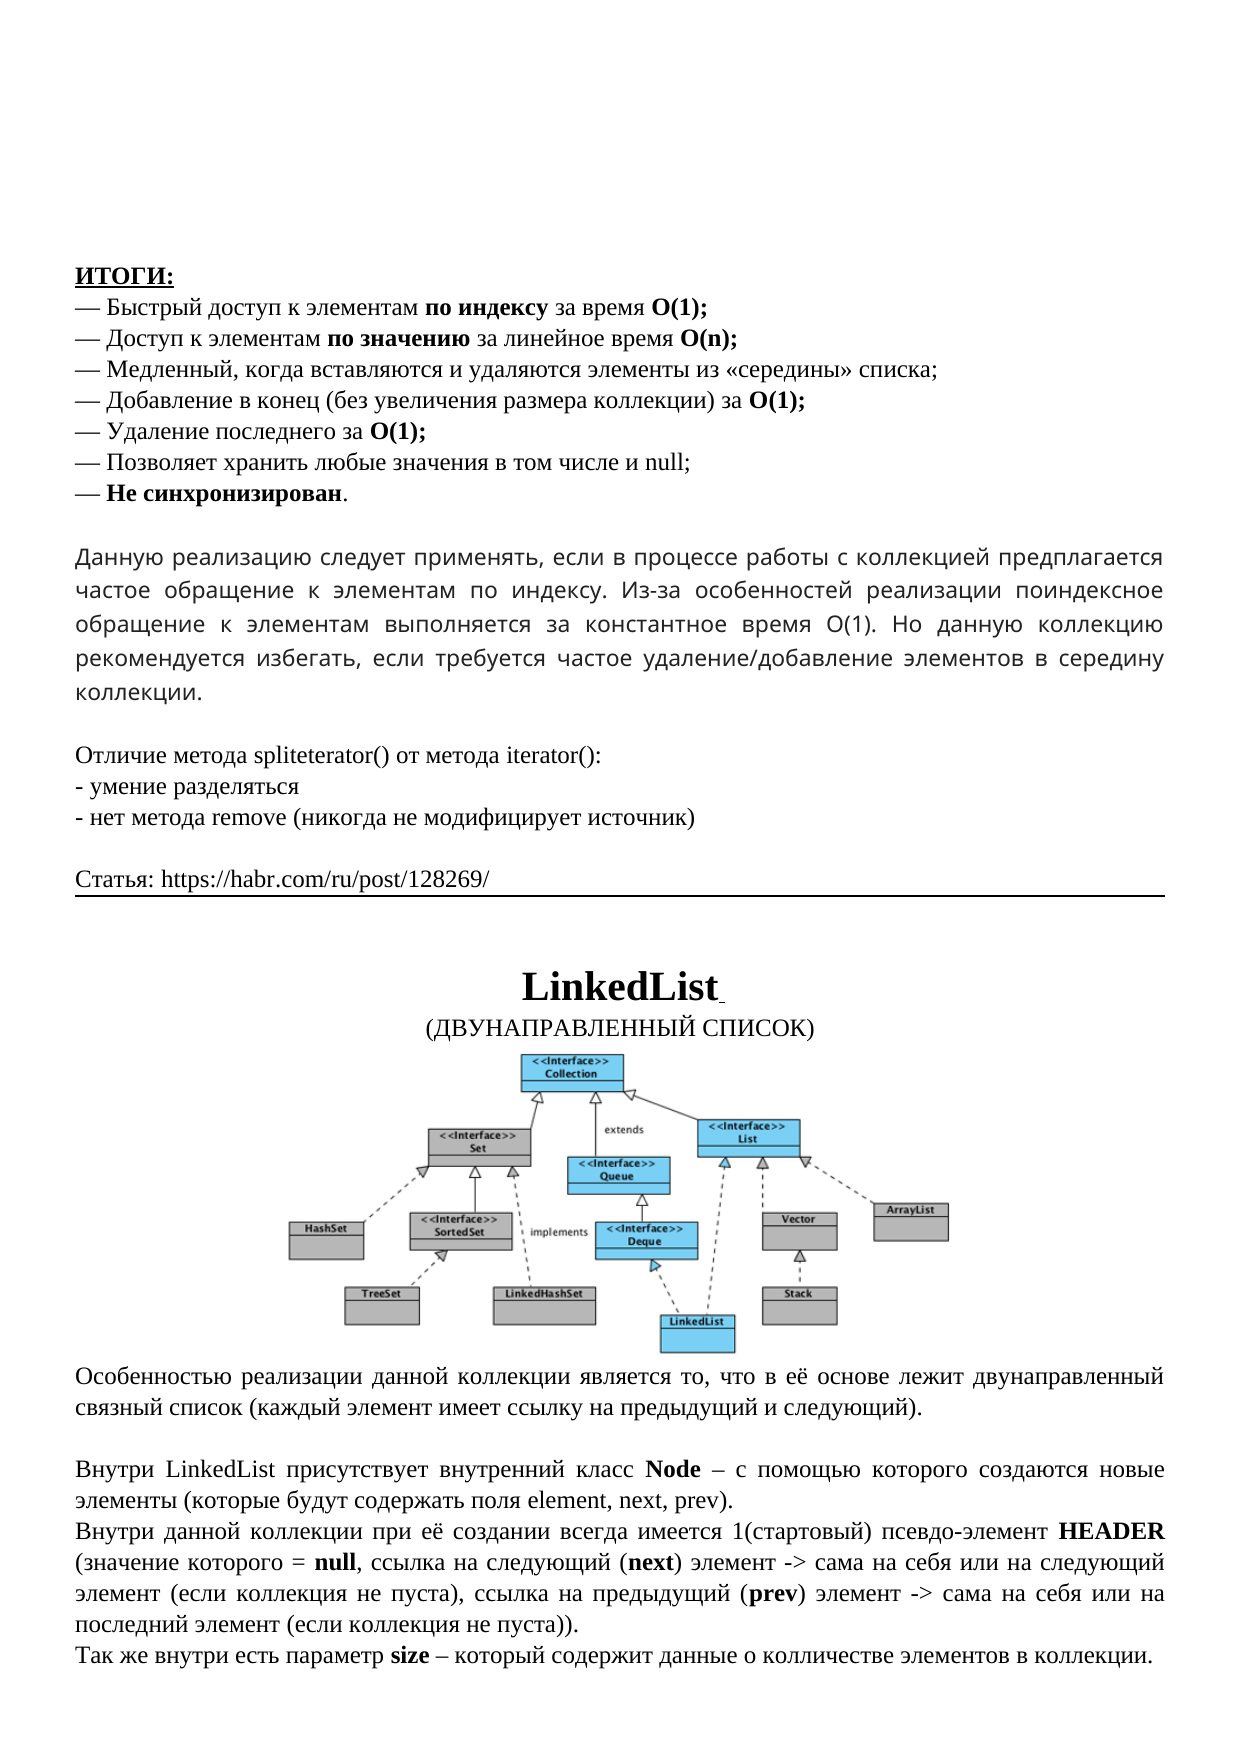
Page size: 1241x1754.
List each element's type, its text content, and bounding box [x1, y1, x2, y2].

text Отличие метода spliteterator() от метода iterator(): [75, 740, 1165, 769]
text — Позволяет хранить любые значения в том числе и null; [75, 447, 1165, 476]
text (ДВУНАПРАВЛЕННЫЙ СПИСОК) [75, 1013, 1165, 1042]
text Особенностью реализации данной коллекции является то, что в её основе лежит двунаправленный связный список (каждый элемент имеет ссылку на предыдущий и следующий). [75, 1361, 1165, 1421]
text — Медленный, когда вставляются и удаляются элементы из «середины» списка; [75, 354, 1165, 383]
picture [282, 1044, 958, 1359]
text — Доступ к элементам по значению за линейное время O(n); [75, 323, 1165, 352]
text - умение разделяться [75, 771, 1165, 800]
text — Быстрый доступ к элементам по индексу за время O(1); [75, 292, 1165, 321]
text Статья: https://habr.com/ru/post/128269/ [75, 864, 1165, 895]
text ИТОГИ: [75, 261, 1165, 290]
text - нет метода remove (никогда не модифицирует источник) [75, 802, 1165, 831]
text — Не синхронизирован. [75, 478, 1165, 507]
text Так же внутри есть параметр size – который содержит данные о колличестве элементов в коллекции. [75, 1640, 1165, 1669]
text LinkedList [75, 961, 1165, 1009]
text — Добавление в конец (без увеличения размера коллекции) за O(1); [75, 385, 1165, 414]
text — Удаление последнего за O(1); [75, 416, 1165, 445]
text Внутри данной коллекции при её создании всегда имеется 1(стартовый) псевдо-элемент HEADER (значение которого = null, ссылка на следующий (next) элемент -> сама на себя или на следующий элемент (если коллекция не пуста), ссылка на предыдущий (prev) элемент -> сама на себя или на последний элемент (если коллекция не пуста)). [75, 1516, 1165, 1638]
text Данную реализацию следует применять, если в процессе работы с коллекцией предплагается частое обращение к элементам по индексу. Из-за особенностей реализации поиндексное обращение к элементам выполняется за константное время O(1). Но данную коллекцию рекомендуется избегать, если требуется частое удаление/добавление элементов в середину коллекции. [75, 673, 1165, 707]
text Внутри LinkedList присутствует внутренний класс Node – с помощью которого создаются новые элементы (которые будут содержать поля element, next, prev). [75, 1454, 1165, 1514]
